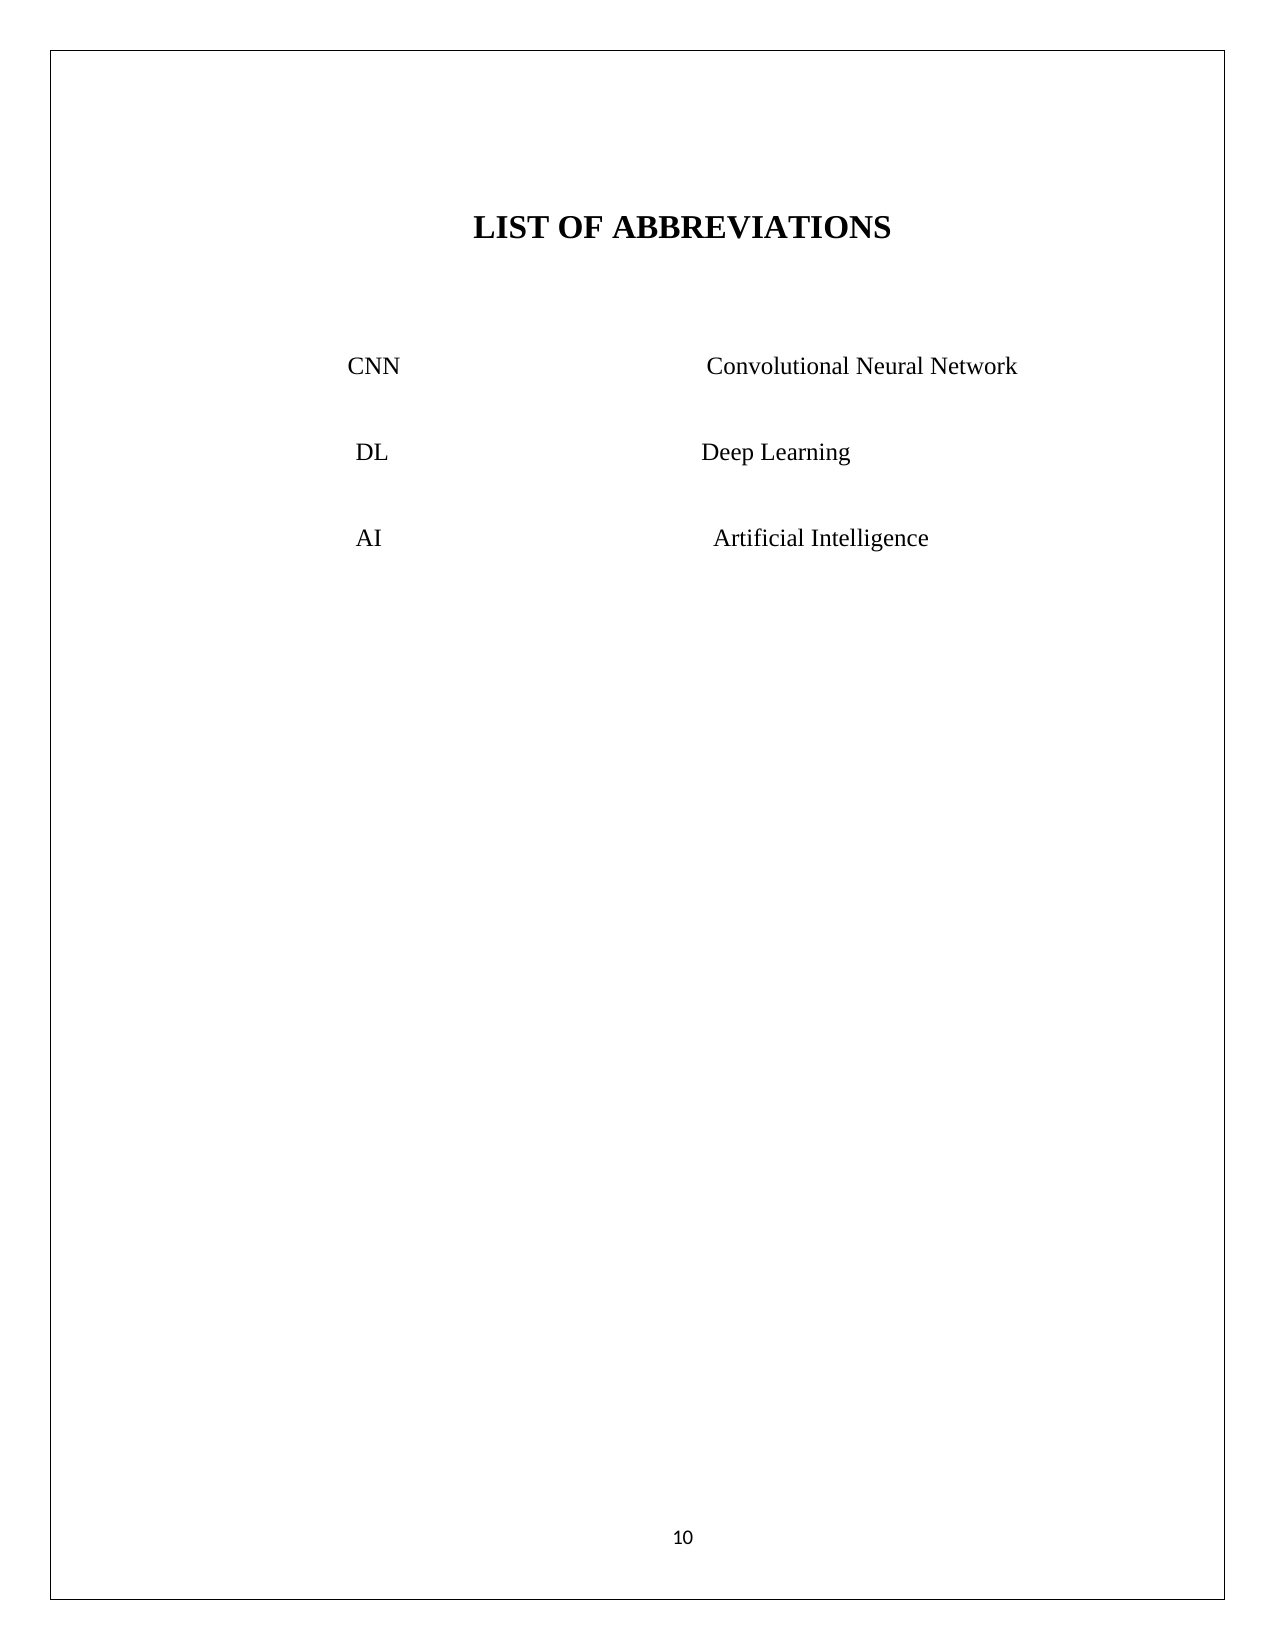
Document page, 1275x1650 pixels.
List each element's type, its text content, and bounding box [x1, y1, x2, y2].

text AI Artificial Intelligence [324, 523, 1158, 552]
text DL Deep Learning [324, 437, 1158, 466]
text LIST OF ABBREVIATIONS [207, 207, 1158, 245]
text CNN Convolutional Neural Network [207, 351, 1158, 379]
